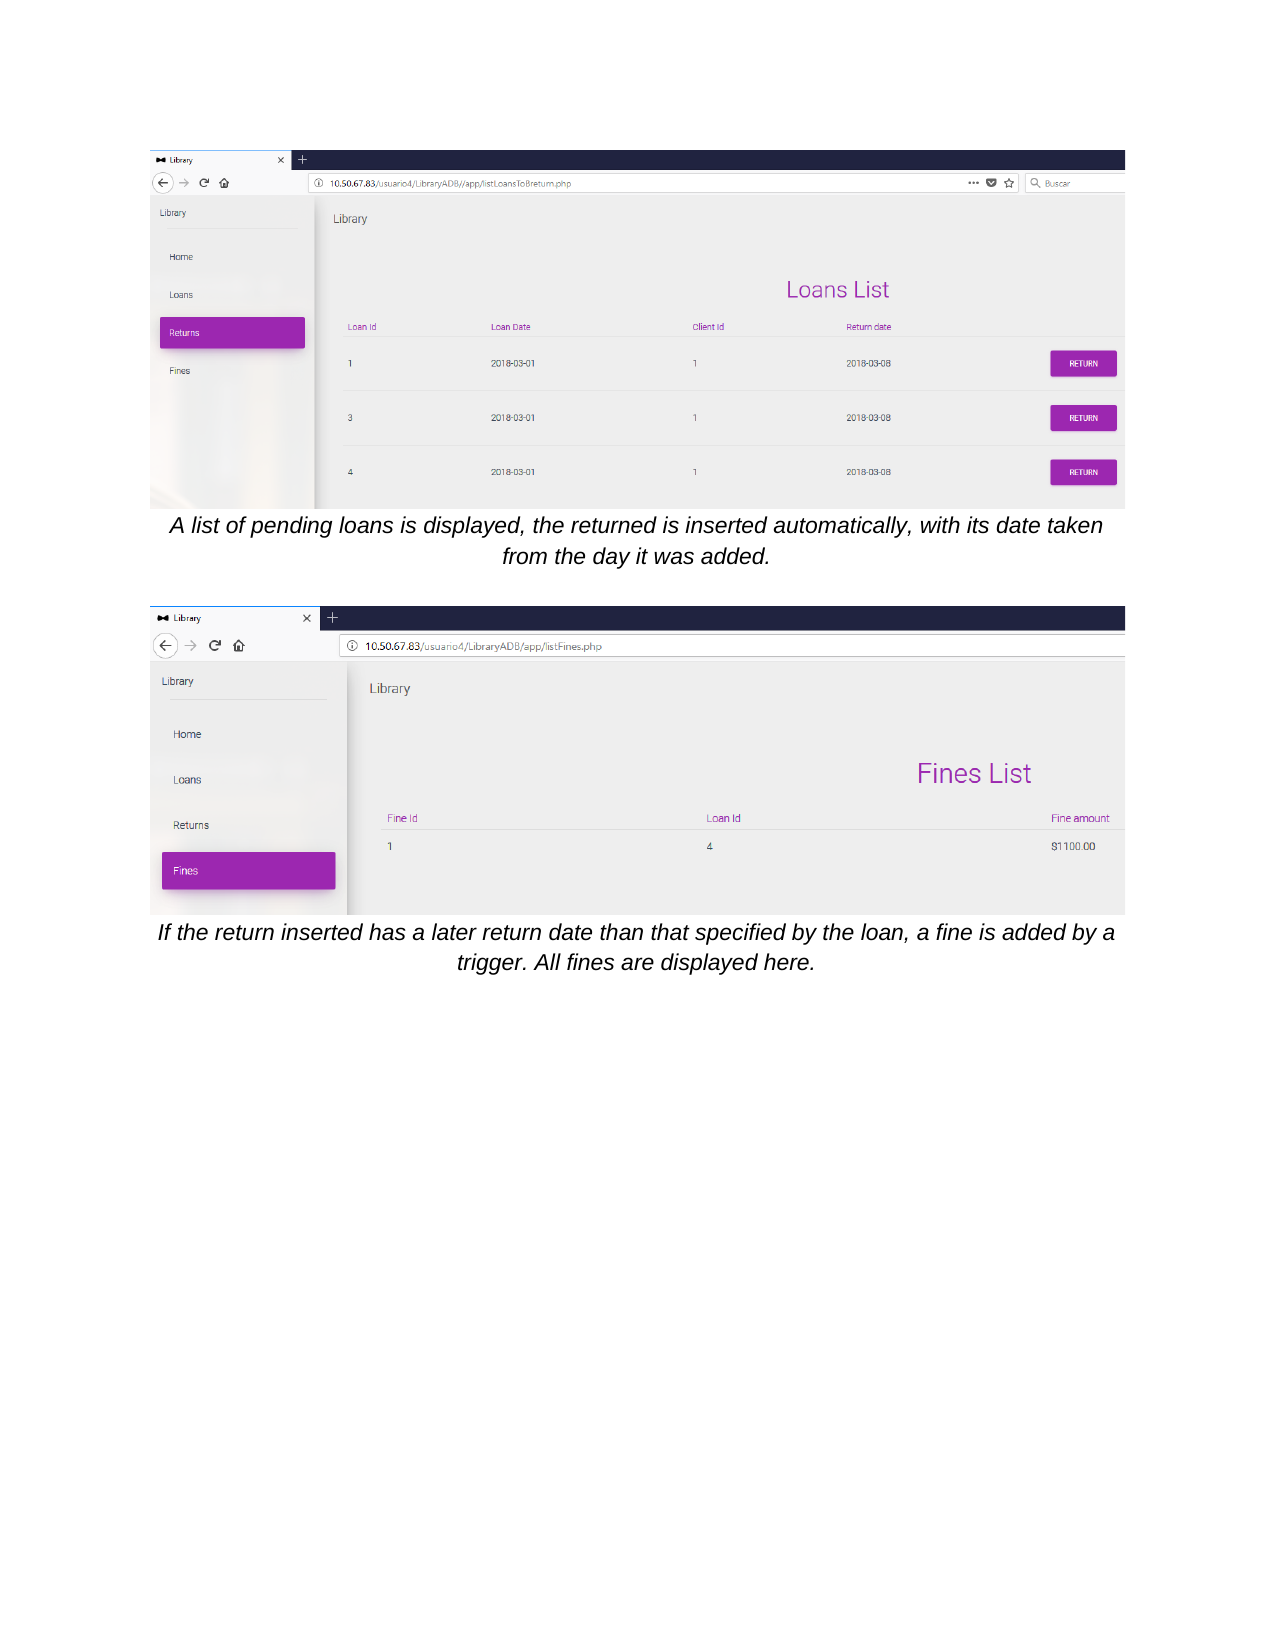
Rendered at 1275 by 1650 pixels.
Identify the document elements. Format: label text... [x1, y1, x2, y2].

subtitle If the return inserted has a later return date than that specified by the loan, a fine is added by a trigger. All fines are displayed here. [150, 919, 1125, 976]
subtitle A list of pending loans is displayed, the returned is inserted automatically, with its date taken from the day it was added. [150, 512, 1125, 569]
picture [150, 606, 1125, 915]
picture [150, 150, 1125, 509]
